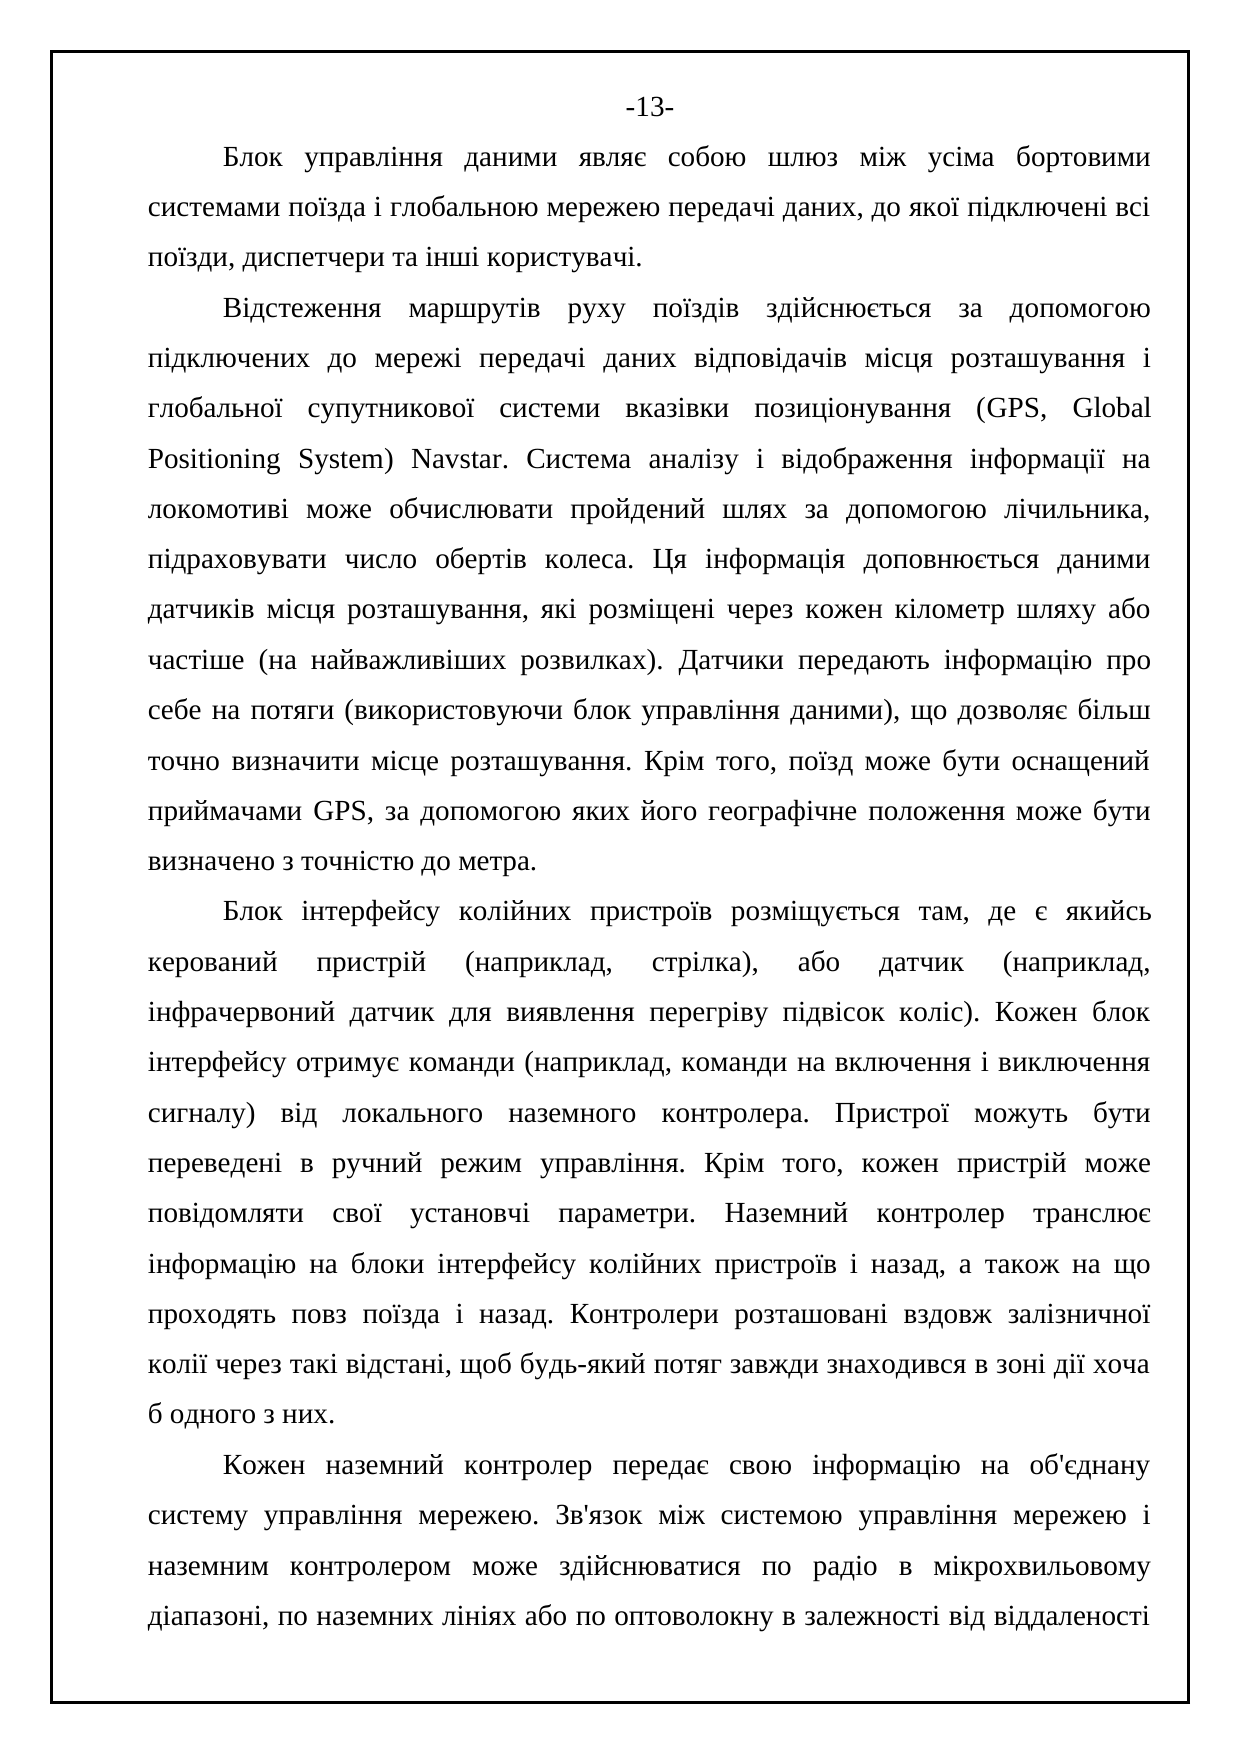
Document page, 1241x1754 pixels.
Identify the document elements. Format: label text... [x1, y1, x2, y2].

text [148, 1447, 1152, 1631]
text Відстеження маршрутів руху поїздів здійснюється за допомогою підключених до мережі передачі даних відповідачів місця розташування і глобальної супутникової системи вказівки позиціонування (GPS, Global Positioning System) Navstar. Система аналізу і відображення інформації на локомотиві може обчислювати пройдений шлях за допомогою лічильника, підраховувати число обертів колеса. Ця інформація доповнюється даними датчиків місця розташування, які розміщені через кожен кілометр шляху або частіше (на найважливіших розвилках). Датчики передають інформацію про себе на потяги (використовуючи блок управління даними), що дозволяє більш точно визначити місце розташування. Крім того, поїзд може бути оснащений приймачами GPS, за допомогою яких його географічне положення може бути визначено з точністю до метра. [148, 290, 1152, 877]
text Блок інтерфейсу колійних пристроїв розміщується там, де є якийсь керований пристрій (наприклад, стрілка), або датчик (наприклад, інфрачервоний датчик для виявлення перегріву підвісок коліс). Кожен блок інтерфейсу отримує команди (наприклад, команди на включення і виключення сигналу) від локального наземного контролера. Пристрої можуть бути переведені в ручний режим управління. Крім того, кожен пристрій може повідомляти свої установчі параметри. Наземний контролер транслює інформацію на блоки інтерфейсу колійних пристроїв і назад, а також на що проходять повз поїзда і назад. Контролери розташовані вздовж залізничної колії через такі відстані, щоб будь-який потяг завжди знаходився в зоні дії хоча б одного з них. [148, 893, 1152, 1430]
text Блок управління даними являє собою шлюз між усіма бортовими системами поїзда і глобальною мережею передачі даних, до якої підключені всі поїзди, диспетчери та інші користувачі. [148, 139, 1152, 273]
